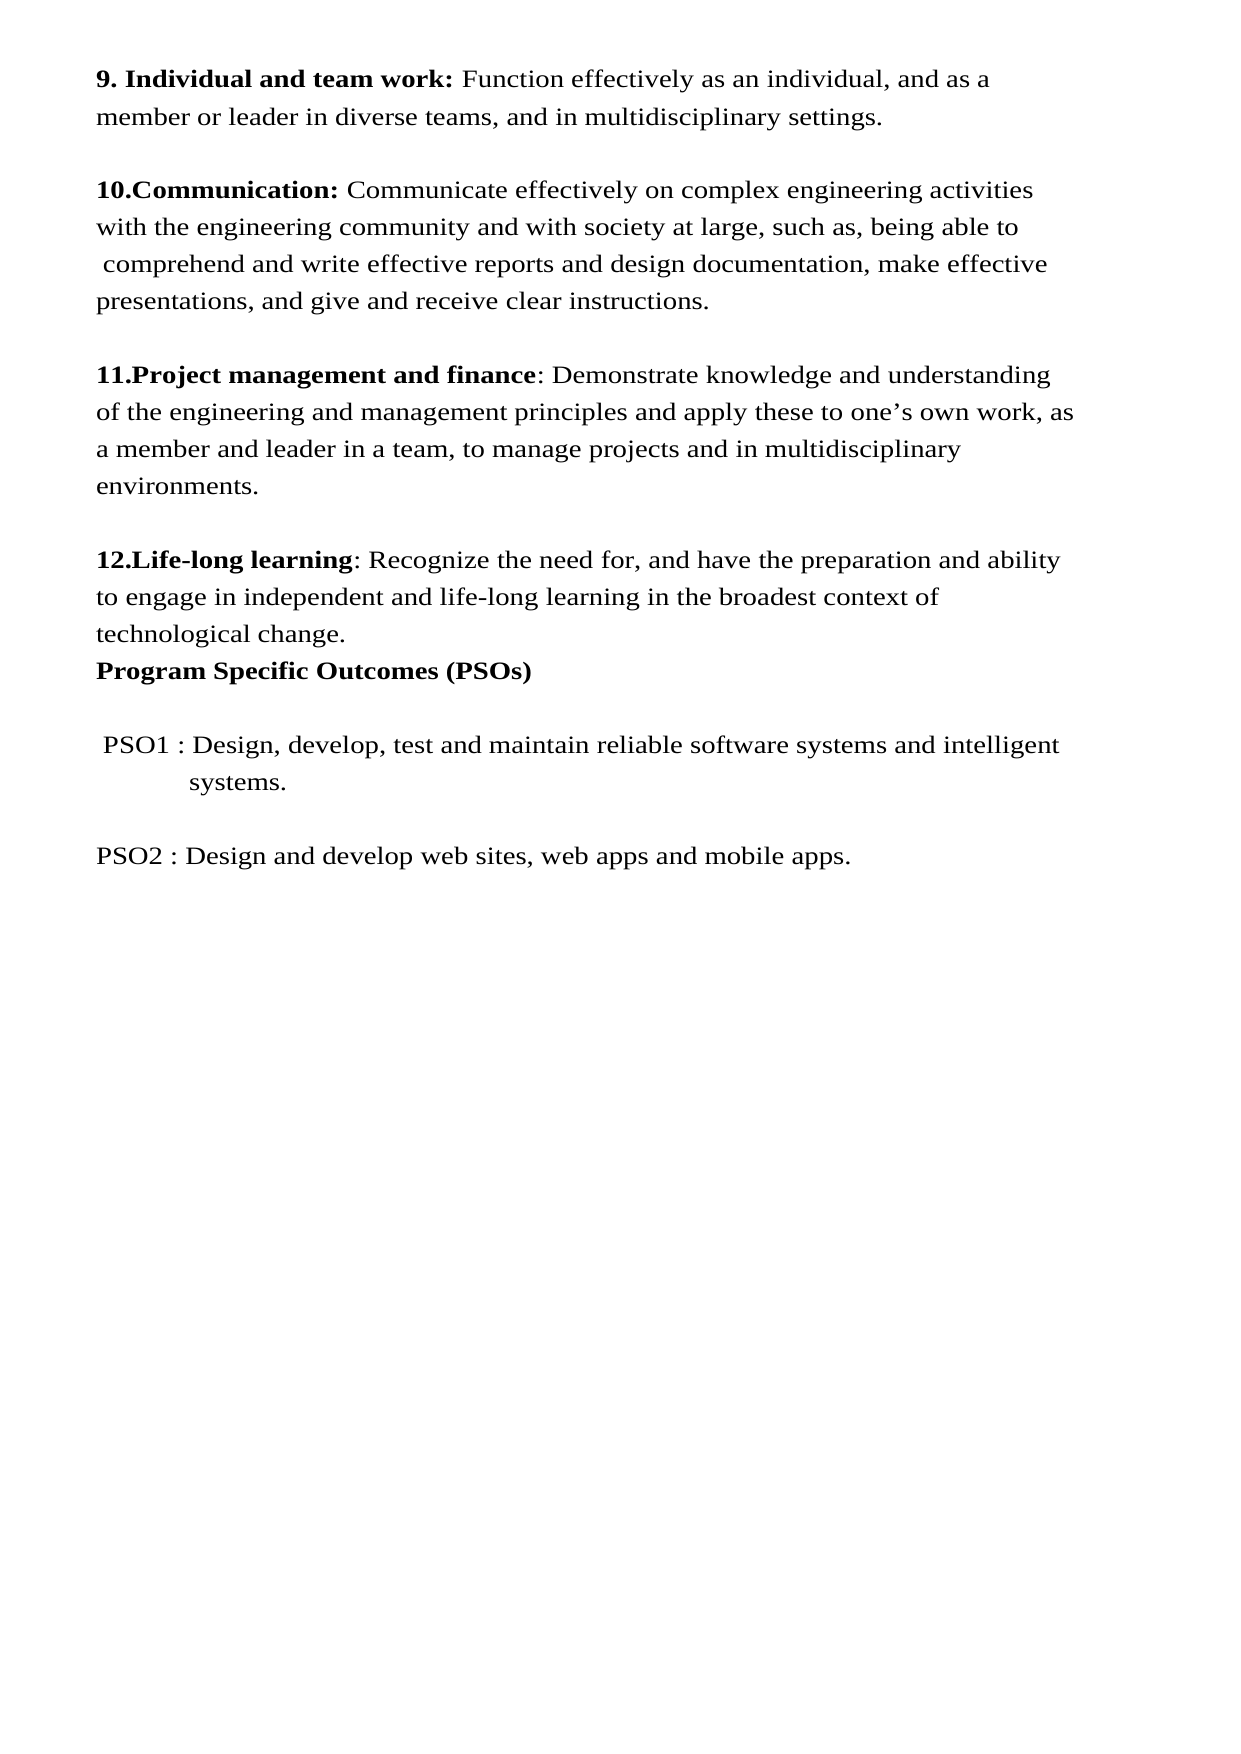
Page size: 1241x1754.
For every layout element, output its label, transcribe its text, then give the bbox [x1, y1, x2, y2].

text PSO2 : Design and develop web sites, web apps and mobile apps. [96, 841, 1082, 870]
text with the engineering community and with society at large, such as, being able to [96, 212, 1082, 241]
text 11.Project management and finance: Demonstrate knowledge and understanding [96, 360, 1082, 389]
text systems. [96, 767, 1082, 796]
text 10.Communication: Communicate effectively on complex engineering activities [96, 176, 1082, 204]
text member or leader in diverse teams, and in multidisciplinary settings. [96, 102, 1082, 130]
text technological change. [96, 619, 1082, 648]
text PSO1 : Design, develop, test and maintain reliable software systems and intelligent [96, 730, 1082, 759]
text environments. [96, 471, 1082, 500]
text Program Specific Outcomes (PSOs) [96, 656, 1082, 685]
text comprehend and write effective reports and design documentation, make effective [96, 249, 1082, 278]
text to engage in independent and life-long learning in the broadest context of [96, 582, 1082, 611]
text 12.Life-long learning: Recognize the need for, and have the preparation and ability [96, 545, 1082, 574]
text 9. Individual and team work: Function effectively as an individual, and as a [96, 64, 1082, 93]
text presentations, and give and receive clear instructions. [96, 286, 1082, 315]
text of the engineering and management principles and apply these to one’s own work, as [96, 397, 1082, 426]
text a member and leader in a team, to manage projects and in multidisciplinary [96, 434, 1082, 463]
